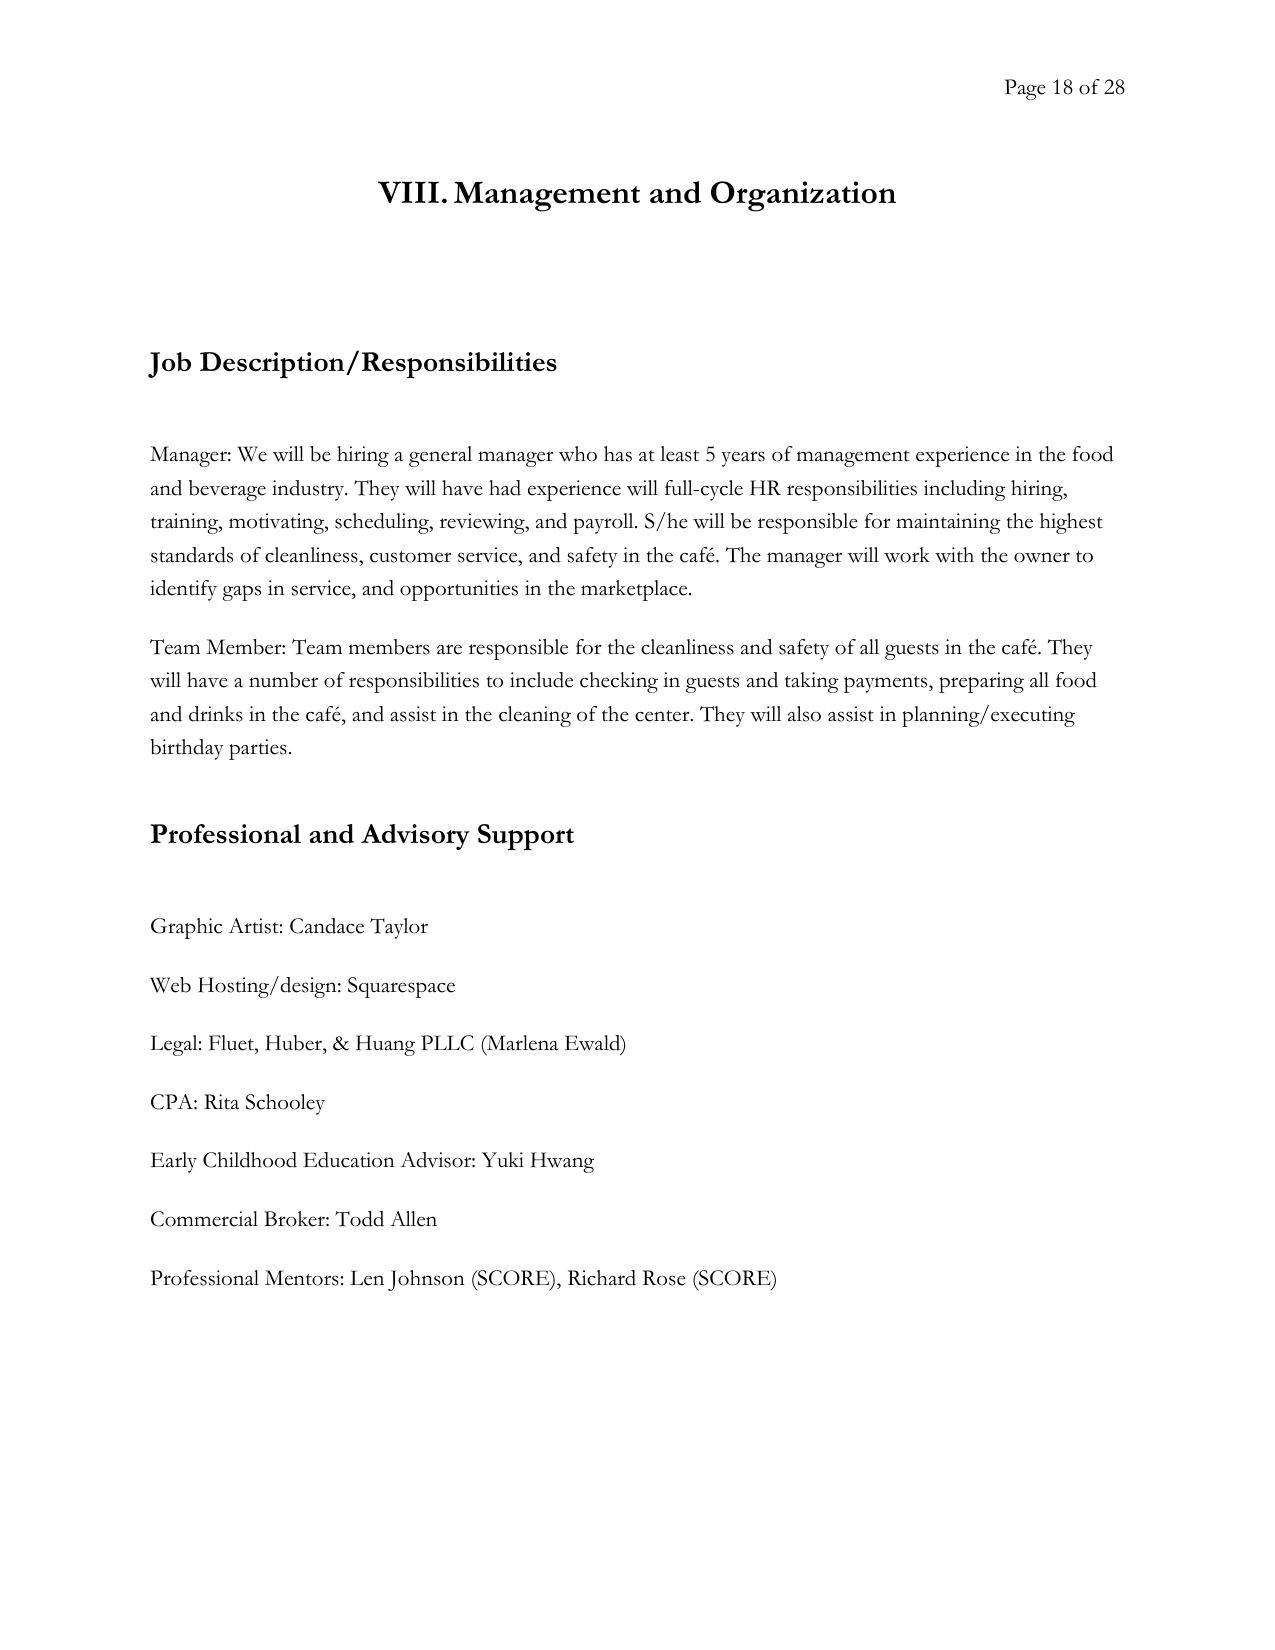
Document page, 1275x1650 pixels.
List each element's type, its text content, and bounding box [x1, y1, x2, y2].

text Graphic Artist: Candace Taylor [150, 914, 1125, 940]
subtitle Management and Organization [150, 175, 1125, 212]
subtitle Professional and Advisory Support [150, 818, 1125, 851]
text Commercial Broker: Todd Allen [150, 1207, 1125, 1232]
text Early Childhood Education Advisor: Yuki Hwang [150, 1148, 1125, 1174]
text Legal: Fluet, Huber, & Huang PLLC (Marlena Ewald) [150, 1031, 1125, 1057]
text Professional Mentors: Len Johnson (SCORE), Richard Rose (SCORE) [150, 1265, 1125, 1291]
subtitle Job Description/Responsibilities [150, 346, 1125, 379]
text Web Hosting/design: Squarespace [150, 972, 1125, 998]
text Team Member: Team members are responsible for the cleanliness and safety of all guests in the café. They will have a number of responsibilities to include checking in guests and taking payments, preparing all food and drinks in the café, and assist in the cleaning of the center. They will also assist in planning/executing birthday parties. [150, 634, 1125, 761]
text Manager: We will be hiring a general manager who has at least 5 years of management experience in the food and beverage industry. They will have had experience will full-cycle HR responsibilities including hiring, training, motivating, scheduling, reviewing, and payroll. S/he will be responsible for maintaining the highest standards of cleanliness, customer service, and safety in the café. The manager will work with the owner to identify gaps in service, and opportunities in the marketplace. [150, 442, 1125, 602]
text CPA: Rita Schooley [150, 1089, 1125, 1115]
